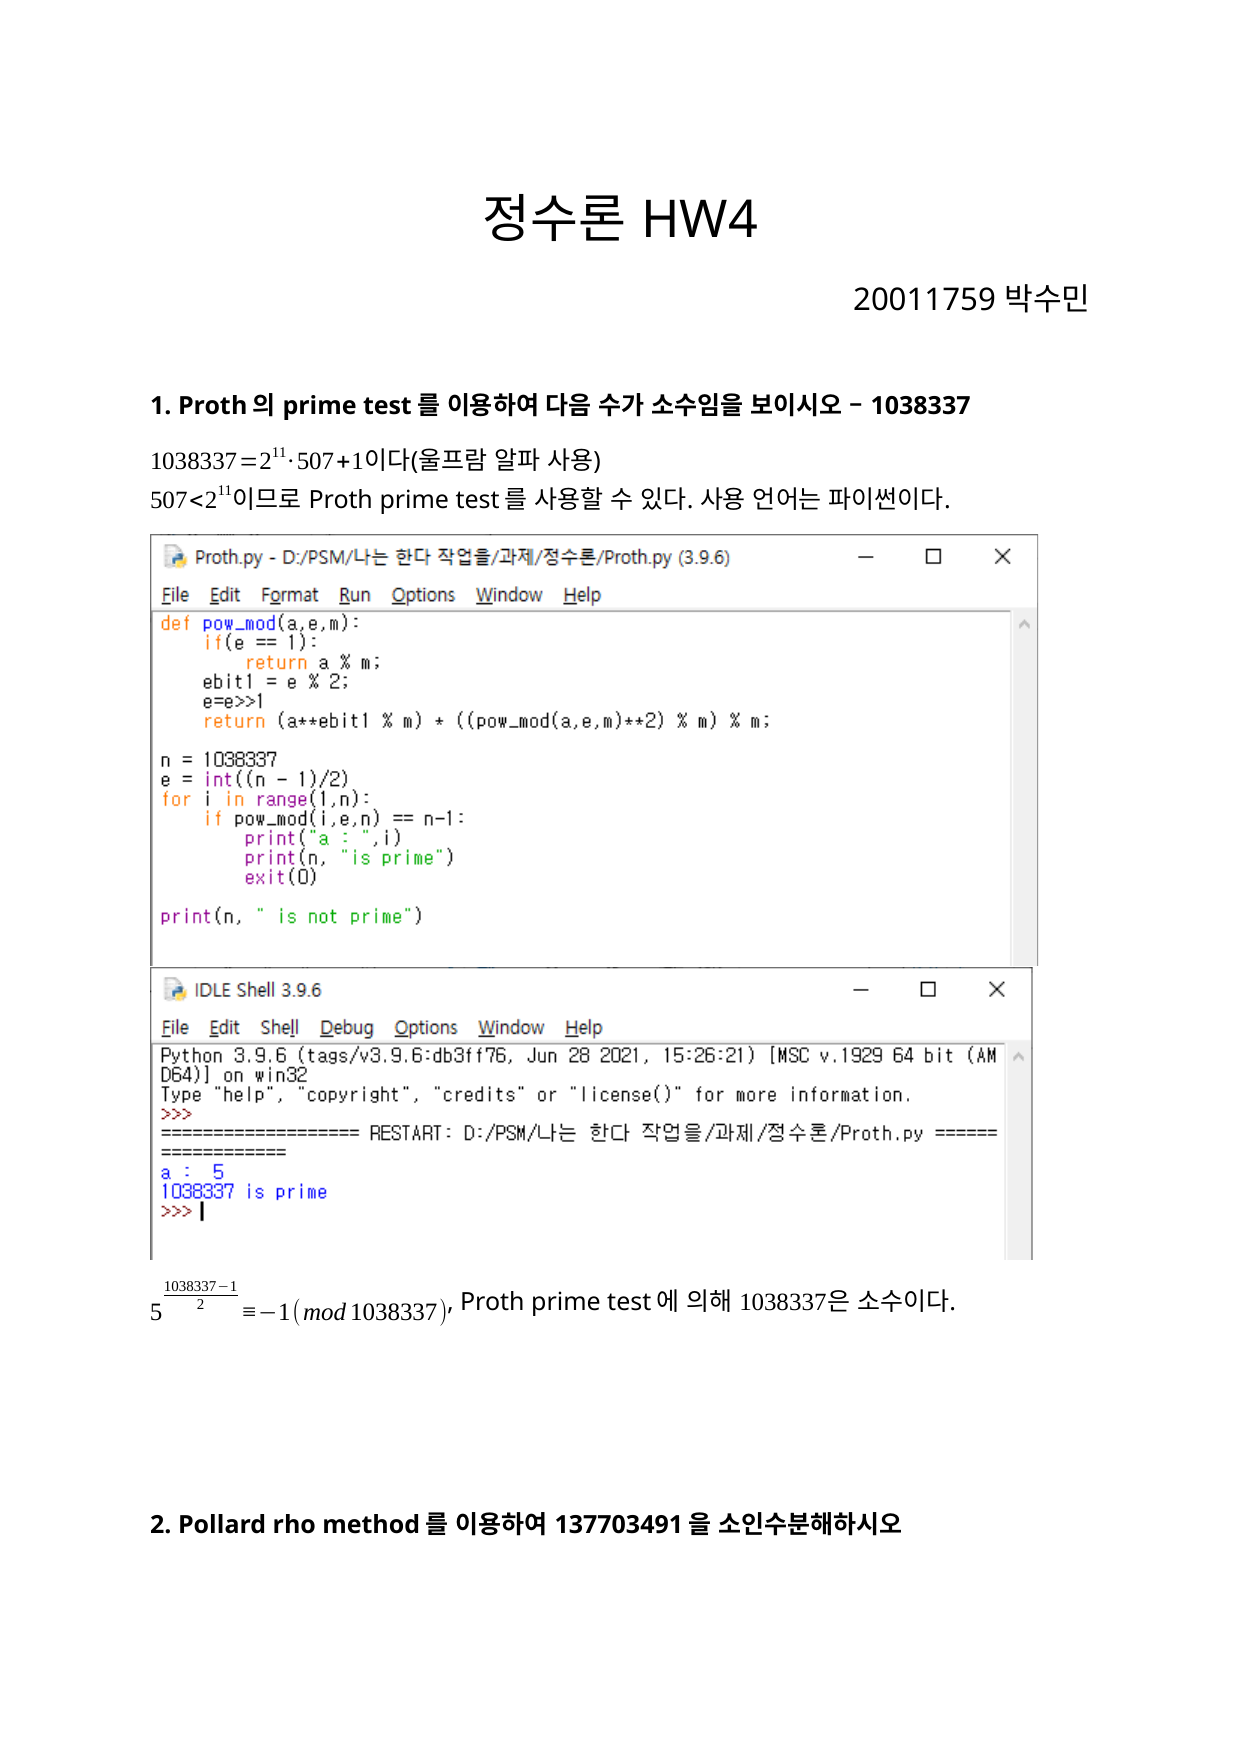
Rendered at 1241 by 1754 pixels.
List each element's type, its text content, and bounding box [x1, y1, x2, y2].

text 20011759 박수민 [150, 274, 1090, 319]
picture [150, 967, 1033, 1260]
picture [150, 534, 1039, 966]
text , Proth prime test에 의해 은 소수이다. [150, 1278, 1090, 1328]
text 정수론 HW4 [150, 177, 1090, 253]
text 1. Proth의 prime test를 이용하여 다음 수가 소수임을 보이시오 – 1038337 [150, 386, 1090, 422]
text 이다(울프람 알파 사용) 이므로 Proth prime test를 사용할 수 있다. 사용 언어는 파이썬이다. [150, 441, 1090, 516]
text 2. Pollard rho method를 이용하여 137703491을 소인수분해하시오 [150, 1504, 1090, 1541]
